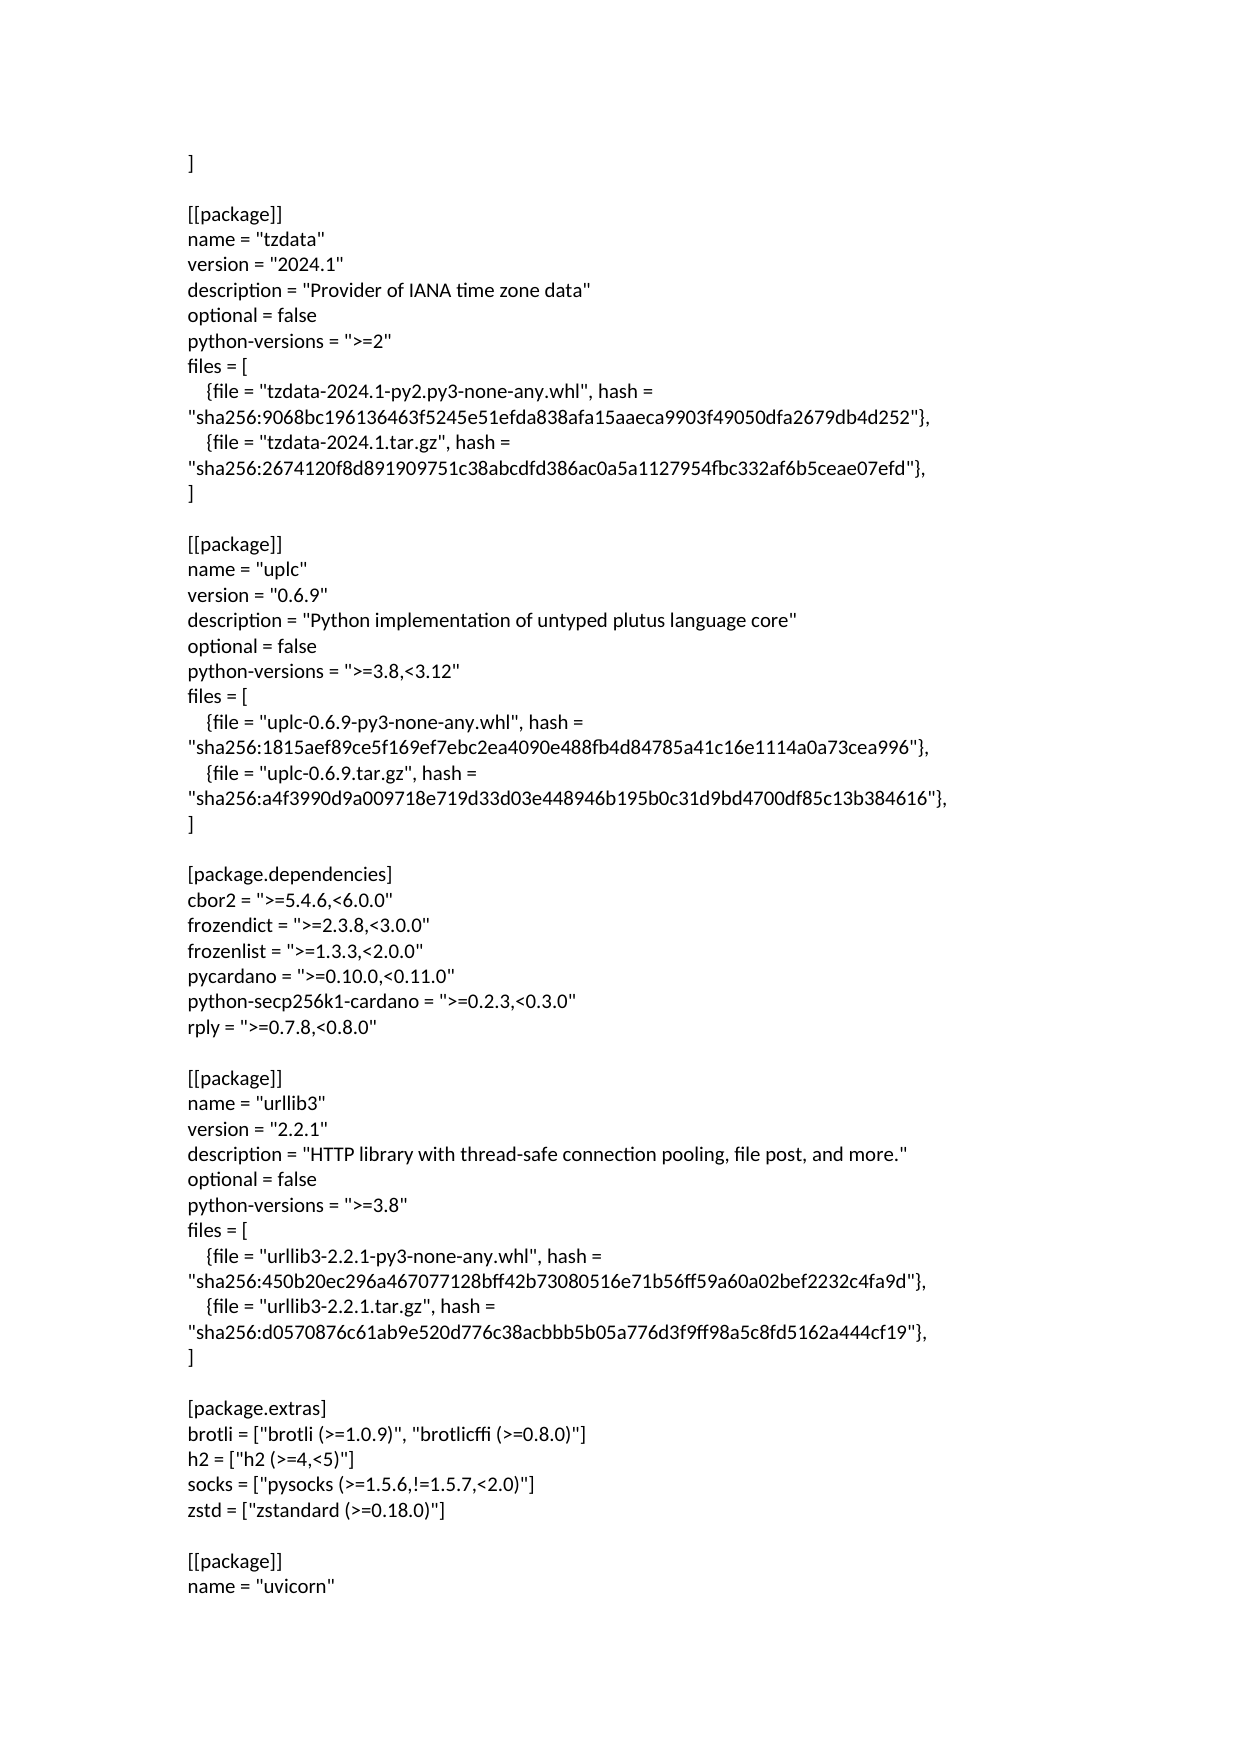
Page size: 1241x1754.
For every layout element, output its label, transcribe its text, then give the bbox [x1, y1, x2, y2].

text name = "tzdata" [187, 226, 1053, 252]
text python-secp256k1-cardano = ">=0.2.3,<0.3.0" [187, 989, 1053, 1014]
text python-versions = ">=3.8,<3.12" [187, 658, 1053, 684]
text [package.extras] [187, 1395, 1053, 1421]
text description = "Python implementation of untyped plutus language core" [187, 607, 1053, 633]
text h2 = ["h2 (>=4,<5)"] [187, 1446, 1053, 1472]
text version = "0.6.9" [187, 582, 1053, 607]
text pycardano = ">=0.10.0,<0.11.0" [187, 963, 1053, 989]
text cbor2 = ">=5.4.6,<6.0.0" [187, 887, 1053, 912]
text files = [ [187, 1217, 1053, 1243]
text [[package]] [187, 531, 1053, 557]
text [[package]] [187, 1548, 1053, 1573]
text version = "2024.1" [187, 252, 1053, 277]
text brotli = ["brotli (>=1.0.9)", "brotlicffi (>=0.8.0)"] [187, 1421, 1053, 1446]
text [[package]] [187, 1065, 1053, 1090]
text {file = "urllib3-2.2.1-py3-none-any.whl", hash = "sha256:450b20ec296a467077128bff42b73080516e71b56ff59a60a02bef2232c4fa9d"}, [187, 1243, 1053, 1294]
text [[package]] [187, 201, 1053, 226]
text optional = false [187, 302, 1053, 328]
text [package.dependencies] [187, 862, 1053, 887]
text name = "uplc" [187, 557, 1053, 582]
text {file = "urllib3-2.2.1.tar.gz", hash = "sha256:d0570876c61ab9e520d776c38acbbb5b05a776d3f9ff98a5c8fd5162a444cf19"}, [187, 1294, 1053, 1344]
text ] [187, 811, 1053, 836]
text optional = false [187, 633, 1053, 658]
text zstd = ["zstandard (>=0.18.0)"] [187, 1497, 1053, 1522]
text ] [187, 1344, 1053, 1370]
text python-versions = ">=2" [187, 328, 1053, 353]
text rply = ">=0.7.8,<0.8.0" [187, 1014, 1053, 1039]
text frozenlist = ">=1.3.3,<2.0.0" [187, 938, 1053, 963]
text python-versions = ">=3.8" [187, 1192, 1053, 1217]
text description = "Provider of IANA time zone data" [187, 277, 1053, 302]
text version = "2.2.1" [187, 1116, 1053, 1141]
text name = "uvicorn" [187, 1573, 1053, 1599]
text optional = false [187, 1167, 1053, 1192]
text ] [187, 150, 1053, 175]
text files = [ [187, 353, 1053, 379]
text socks = ["pysocks (>=1.5.6,!=1.5.7,<2.0)"] [187, 1472, 1053, 1497]
text ] [187, 480, 1053, 506]
text {file = "tzdata-2024.1.tar.gz", hash = "sha256:2674120f8d891909751c38abcdfd386ac0a5a1127954fbc332af6b5ceae07efd"}, [187, 429, 1053, 480]
text frozendict = ">=2.3.8,<3.0.0" [187, 912, 1053, 938]
text files = [ [187, 684, 1053, 709]
text {file = "tzdata-2024.1-py2.py3-none-any.whl", hash = "sha256:9068bc196136463f5245e51efda838afa15aaeca9903f49050dfa2679db4d252"}, [187, 379, 1053, 429]
text {file = "uplc-0.6.9-py3-none-any.whl", hash = "sha256:1815aef89ce5f169ef7ebc2ea4090e488fb4d84785a41c16e1114a0a73cea996"}, [187, 709, 1053, 760]
text {file = "uplc-0.6.9.tar.gz", hash = "sha256:a4f3990d9a009718e719d33d03e448946b195b0c31d9bd4700df85c13b384616"}, [187, 760, 1053, 811]
text description = "HTTP library with thread-safe connection pooling, file post, and more." [187, 1141, 1053, 1167]
text name = "urllib3" [187, 1090, 1053, 1116]
